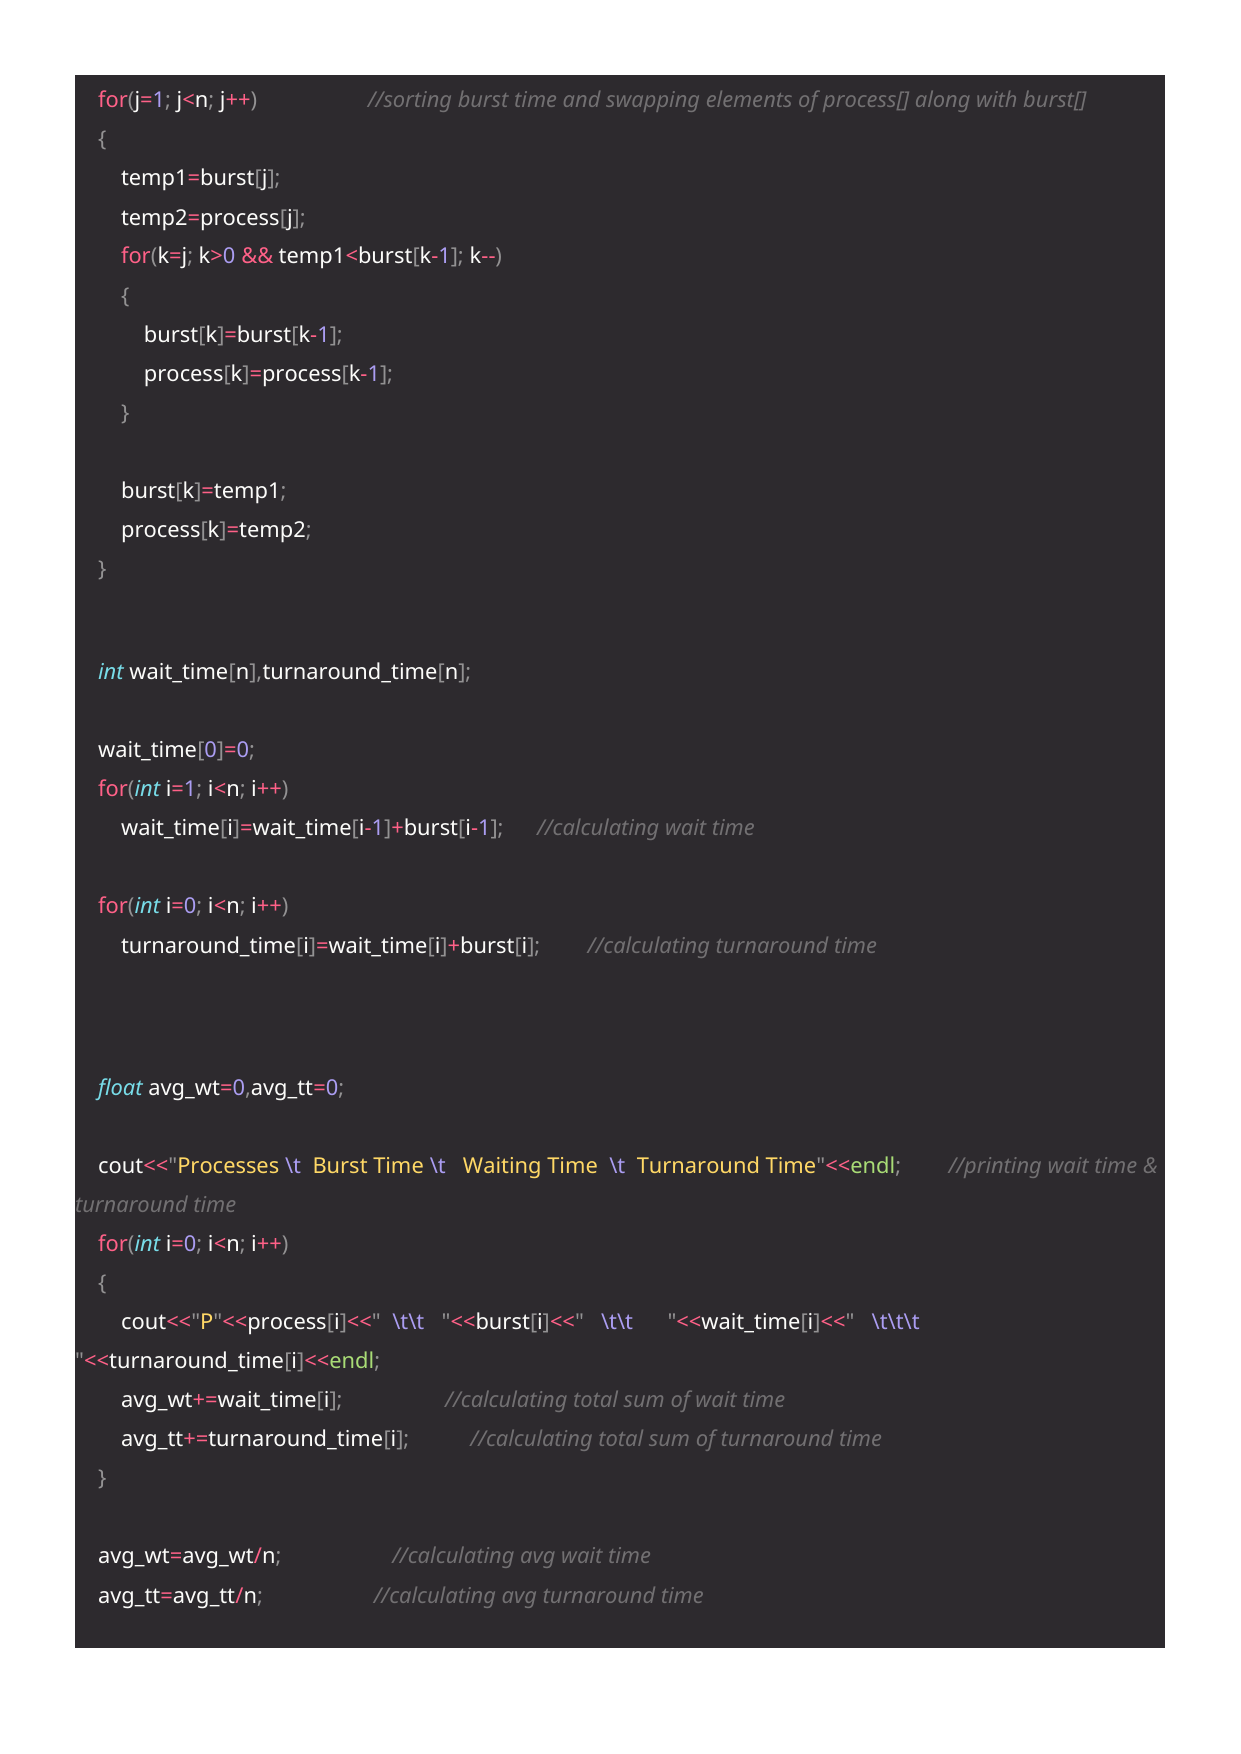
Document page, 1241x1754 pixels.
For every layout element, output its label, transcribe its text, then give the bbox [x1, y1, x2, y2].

text } [75, 544, 1165, 583]
text float avg_wt=0,avg_tt=0; [75, 1062, 1165, 1102]
text for(k=j; k>0 && temp1<burst[k-1]; k--) [75, 231, 1165, 270]
text { [75, 270, 1165, 309]
text avg_tt+=turnaround_time[i]; //calculating total sum of turnaround time [75, 1414, 1165, 1453]
text } [75, 1453, 1165, 1492]
text } [75, 387, 1165, 427]
text temp1=burst[j]; [75, 153, 1165, 192]
text cout<<"P"<<process[i]<<" \t\t "<<burst[i]<<" \t\t "<<wait_time[i]<<" \t\t\t "<<turnaround_time[i]<<endl; [75, 1297, 1165, 1375]
text temp2=process[j]; [75, 192, 1165, 231]
text wait_time[0]=0; [75, 725, 1165, 764]
text process[k]=temp2; [75, 505, 1165, 544]
text for(j=1; j<n; j++) //sorting burst time and swapping elements of process[] along with burst[] [75, 75, 1165, 114]
text avg_tt=avg_tt/n; //calculating avg turnaround time [75, 1570, 1165, 1609]
text cout<<"Processes \t Burst Time \t Waiting Time \t Turnaround Time"<<endl; //printing wait time & turnaround time [75, 1141, 1165, 1219]
text { [75, 114, 1165, 153]
text process[k]=process[k-1]; [75, 348, 1165, 387]
text avg_wt=avg_wt/n; //calculating avg wait time [75, 1531, 1165, 1570]
text for(int i=1; i<n; i++) [75, 764, 1165, 803]
text burst[k]=temp1; [75, 466, 1165, 505]
text avg_wt+=wait_time[i]; //calculating total sum of wait time [75, 1375, 1165, 1414]
text burst[k]=burst[k-1]; [75, 309, 1165, 348]
text int wait_time[n],turnaround_time[n]; [75, 647, 1165, 686]
text { [75, 1258, 1165, 1297]
text wait_time[i]=wait_time[i-1]+burst[i-1]; //calculating wait time [75, 803, 1165, 842]
text for(int i=0; i<n; i++) [75, 881, 1165, 920]
text turnaround_time[i]=wait_time[i]+burst[i]; //calculating turnaround time [75, 920, 1165, 959]
text for(int i=0; i<n; i++) [75, 1219, 1165, 1258]
